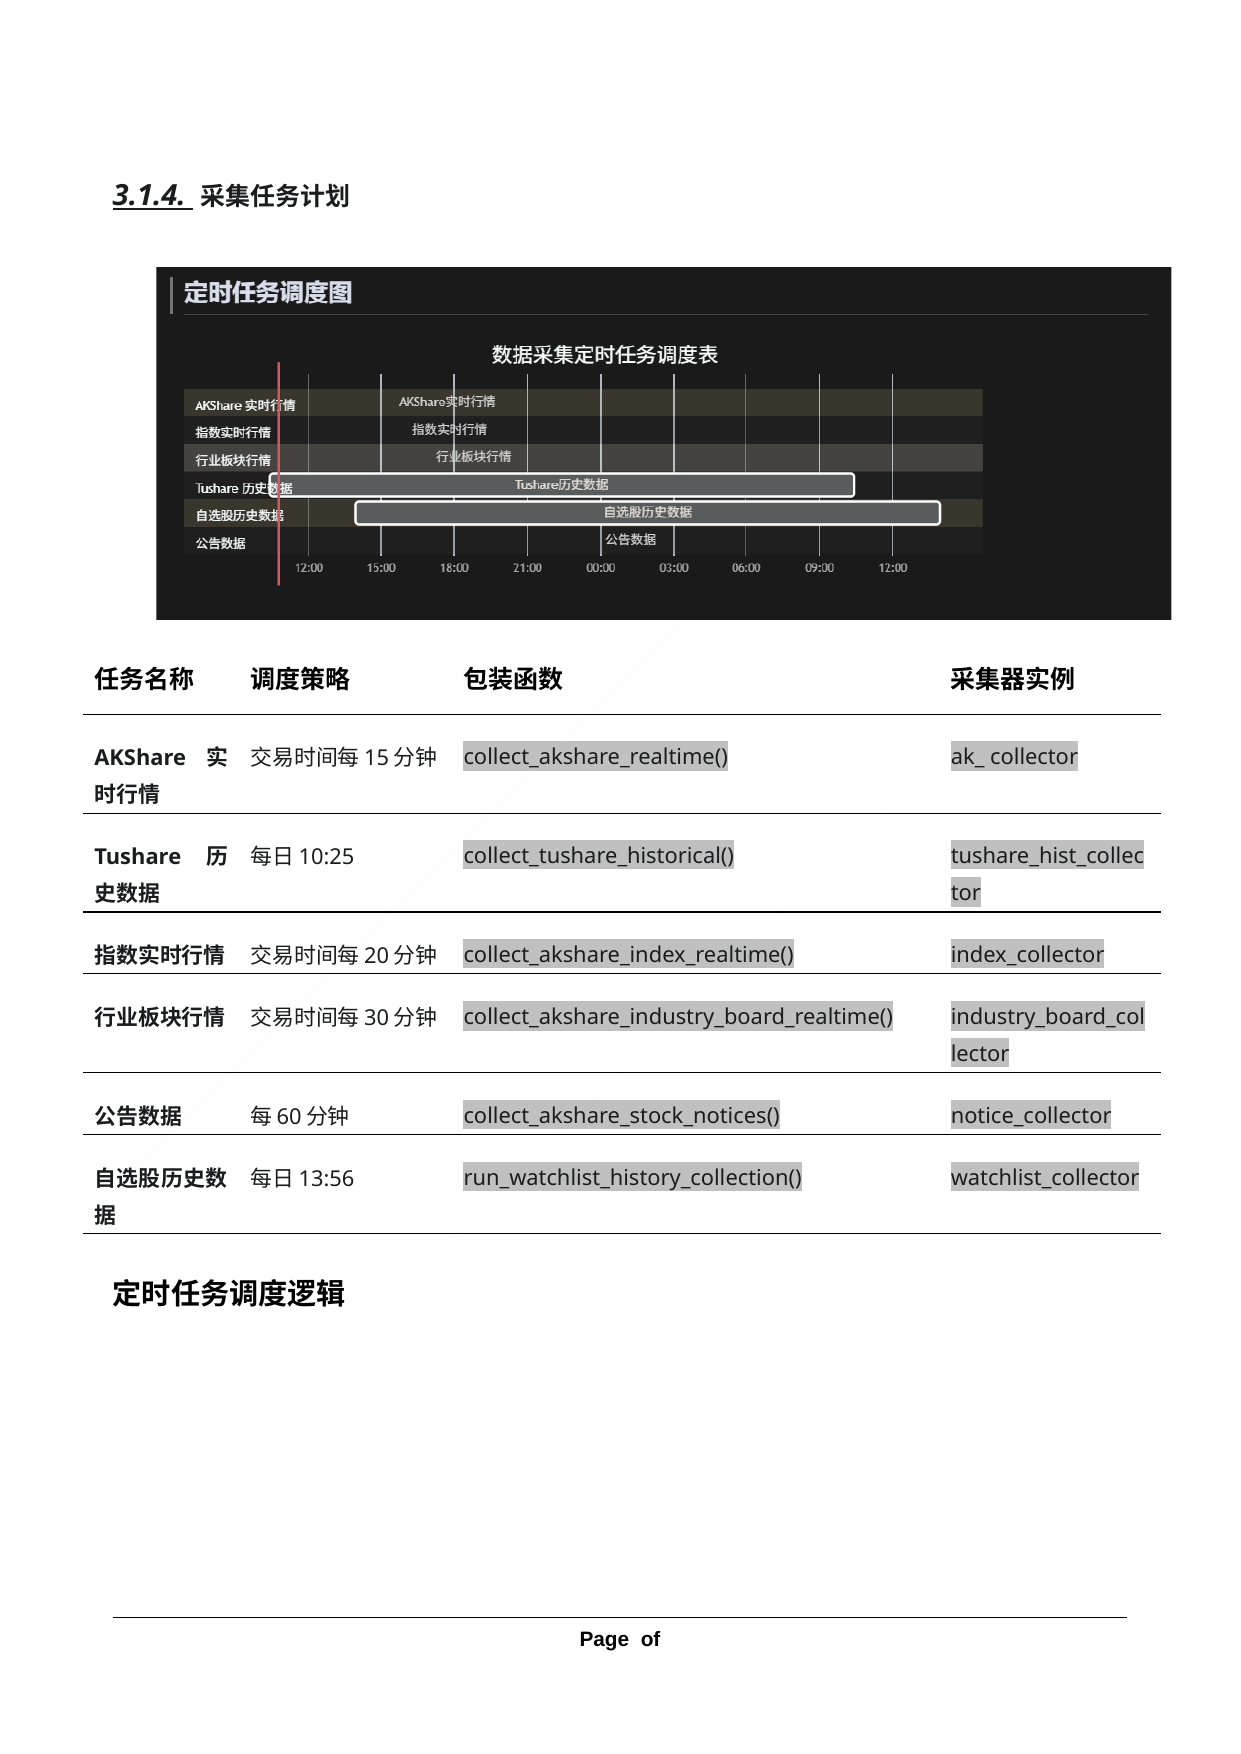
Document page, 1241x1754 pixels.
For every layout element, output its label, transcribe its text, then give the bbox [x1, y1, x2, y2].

table_cell Tushare 历史数据 [83, 814, 239, 911]
table_cell collect_akshare_realtime() [452, 715, 939, 812]
table_cell 交易时间每30分钟 [239, 974, 452, 1072]
table_cell tushare_hist_collector [939, 814, 1161, 911]
table_cell collect_akshare_index_realtime() [452, 913, 939, 973]
table_header 调度策略 [239, 645, 452, 713]
table_cell collect_akshare_industry_board_realtime() [452, 974, 939, 1072]
table_cell 每日13:56 [239, 1135, 452, 1233]
table_cell 交易时间每20分钟 [239, 913, 452, 973]
table_cell 指数实时行情 [83, 913, 239, 973]
table_cell collect_akshare_stock_notices() [452, 1073, 939, 1134]
table_header 包装函数 [452, 645, 939, 713]
table_header 采集器实例 [939, 645, 1161, 713]
table_cell 行业板块行情 [83, 974, 239, 1072]
table_cell collect_tushare_historical() [452, 814, 939, 911]
picture [156, 267, 1172, 620]
table_cell industry_board_collector [939, 974, 1161, 1072]
table_cell 交易时间每15分钟 [239, 715, 452, 812]
table_cell watchlist_collector [939, 1135, 1161, 1233]
subtitle 采集任务计划 [112, 162, 1128, 227]
table_cell 每日10:25 [239, 814, 452, 911]
text 定时任务调度逻辑 [112, 1259, 1128, 1324]
table_header 任务名称 [83, 645, 239, 713]
table_cell notice_collector [939, 1073, 1161, 1134]
table_cell ak_ collector [939, 715, 1161, 812]
table_cell 每60分钟 [239, 1073, 452, 1134]
table_cell run_watchlist_history_collection() [452, 1135, 939, 1233]
table_cell 自选股历史数据 [83, 1135, 239, 1233]
table_cell AKShare 实时行情 [83, 715, 239, 812]
table_cell index_collector [939, 913, 1161, 973]
table_cell 公告数据 [83, 1073, 239, 1134]
